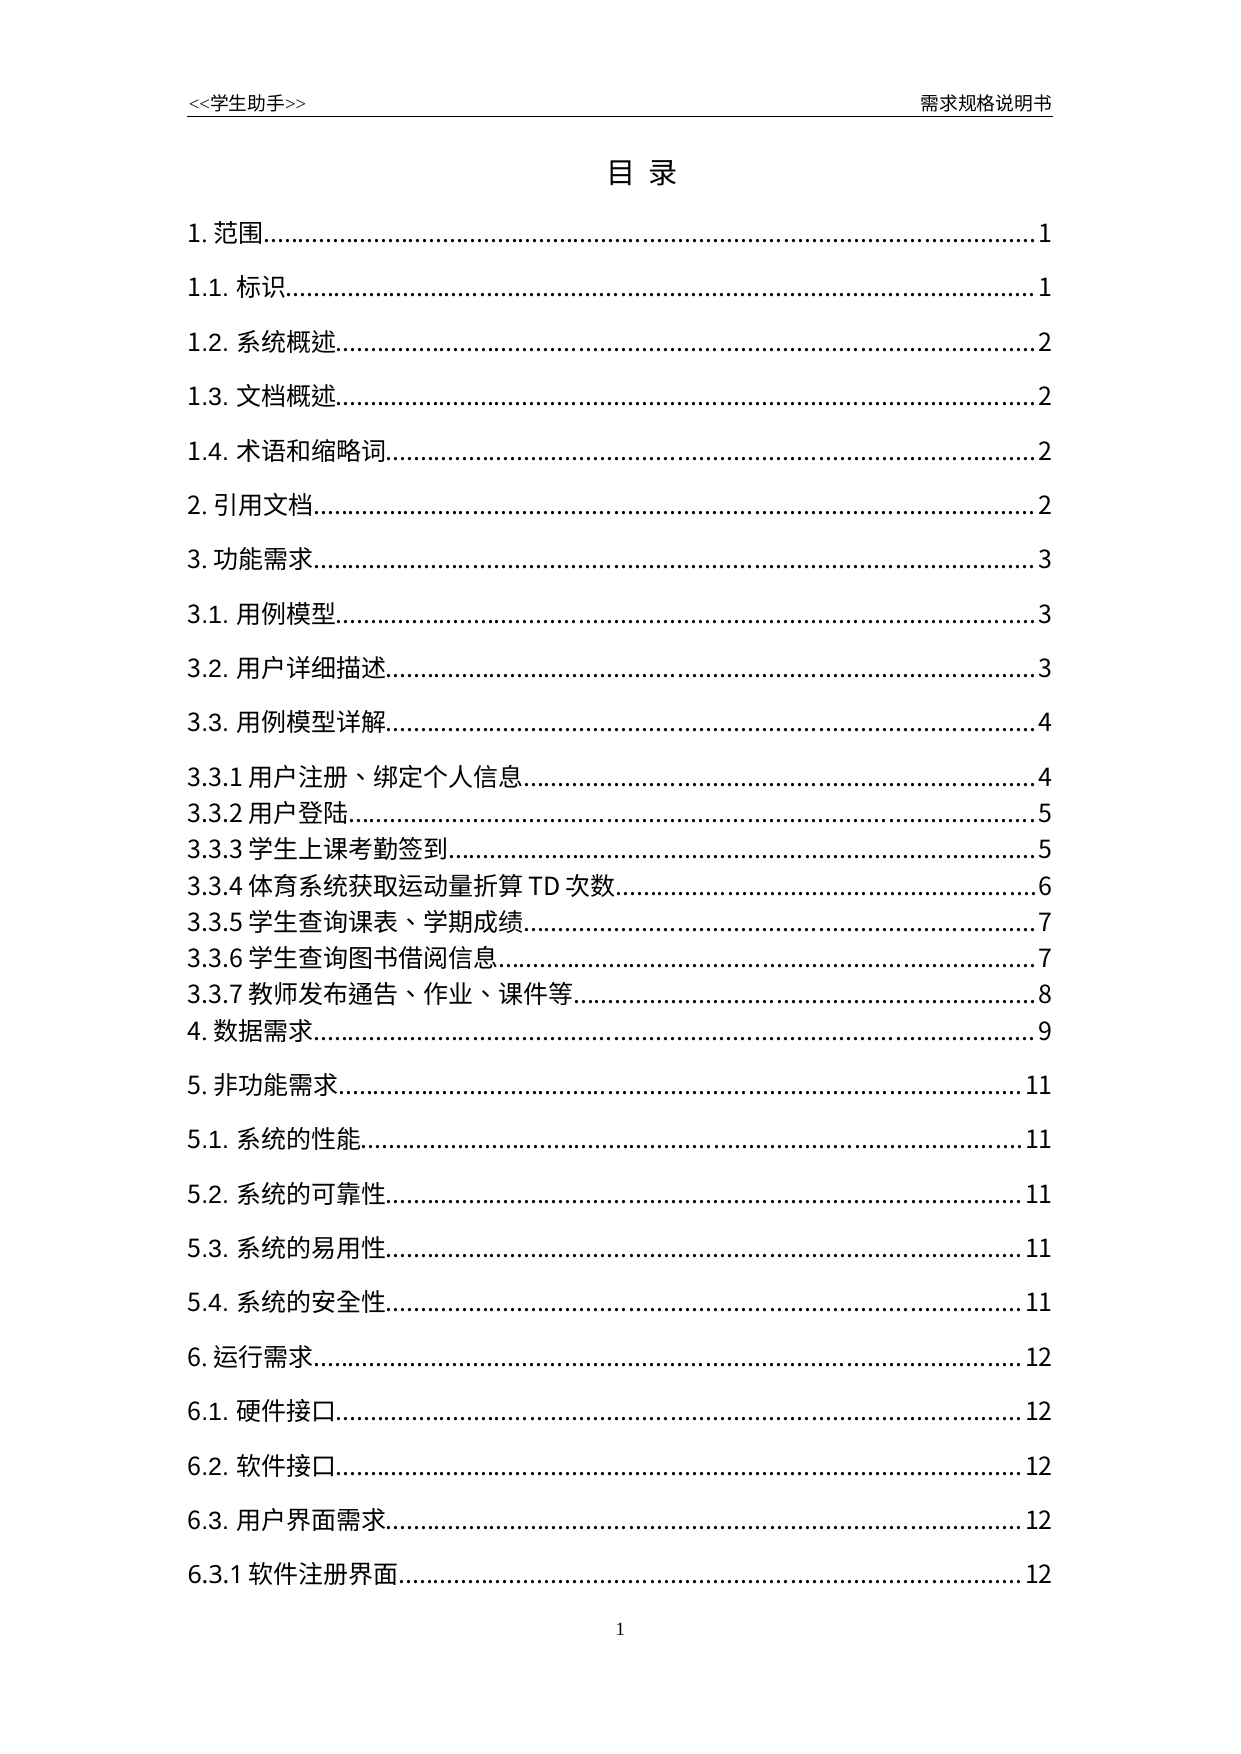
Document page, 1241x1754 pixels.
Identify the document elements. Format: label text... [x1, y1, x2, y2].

text 3.3.3 学生上课考勤签到 5 [187, 830, 1053, 866]
text 3.3. 用例模型详解 4 [187, 703, 1053, 739]
text 6.3.1软件注册界面 12 [187, 1555, 1053, 1591]
text 3.1. 用例模型 3 [187, 594, 1053, 630]
text 5.2. 系统的可靠性 11 [187, 1174, 1053, 1210]
text 3.3.4 体育系统获取运动量折算TD次数 6 [187, 866, 1053, 902]
text 5. 非功能需求 11 [187, 1065, 1053, 1102]
text 3.3.1 用户注册、绑定个人信息 4 [187, 757, 1053, 793]
text 4. 数据需求 9 [187, 1011, 1053, 1047]
text 6.3. 用户界面需求 12 [187, 1500, 1053, 1537]
text 3.3.7 教师发布通告、作业、课件等 8 [187, 975, 1053, 1011]
text 目 录 [187, 150, 1053, 192]
text 3. 功能需求 3 [187, 540, 1053, 576]
text 6. 运行需求 12 [187, 1337, 1053, 1373]
text 6.1. 硬件接口 12 [187, 1392, 1053, 1428]
text 2. 引用文档 2 [187, 485, 1053, 522]
text 3.3.5 学生查询课表、学期成绩 7 [187, 902, 1053, 938]
text 5.3. 系统的易用性 11 [187, 1228, 1053, 1265]
text 1. 范围 1 [187, 213, 1053, 250]
text 1.4. 术语和缩略词 2 [187, 431, 1053, 467]
text 6.2. 软件接口 12 [187, 1446, 1053, 1482]
text 1.2. 系统概述 2 [187, 322, 1053, 358]
text 3.2. 用户详细描述 3 [187, 648, 1053, 685]
text 1.1. 标识 1 [187, 268, 1053, 304]
text 5.4. 系统的安全性 11 [187, 1283, 1053, 1319]
text 5.1. 系统的性能 11 [187, 1120, 1053, 1156]
text 1.3. 文档概述 2 [187, 377, 1053, 413]
text 3.3.2 用户登陆 5 [187, 793, 1053, 830]
text 3.3.6 学生查询图书借阅信息 7 [187, 938, 1053, 975]
